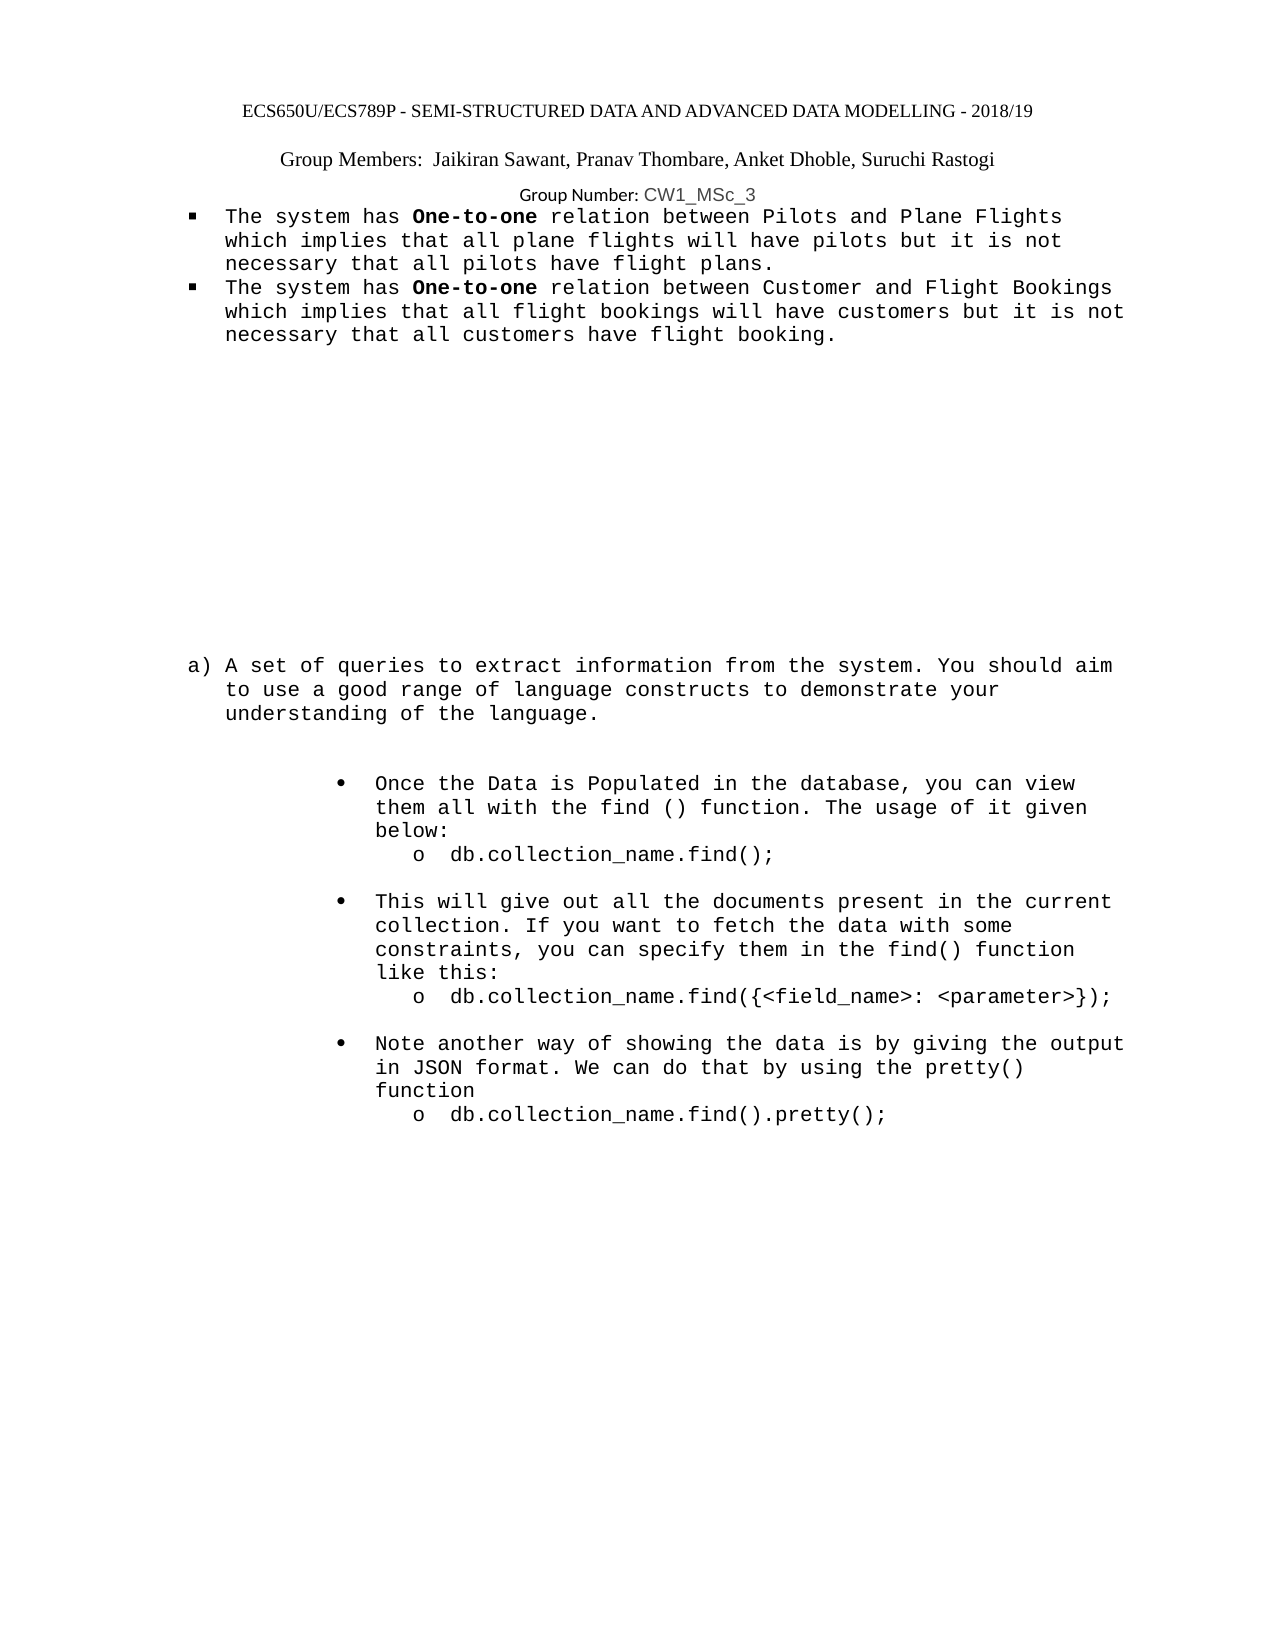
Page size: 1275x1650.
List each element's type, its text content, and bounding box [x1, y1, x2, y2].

list Note another way of showing the data is by giving the output in JSON format. We can do that by using the pretty() function [337, 1033, 1125, 1104]
list A set of queries to extract information from the system. You should aim to use a good range of language constructs to demonstrate your understanding of the language. [187, 655, 1125, 726]
list db.collection_name.find().pretty(); [412, 1104, 1125, 1128]
list db.collection_name.find(); [412, 844, 1125, 868]
list The system has One-to-one relation between Pilots and Plane Flights which implies that all plane flights will have pilots but it is not necessary that all pilots have flight plans. [187, 206, 1125, 277]
list Once the Data is Populated in the database, you can view them all with the find () function. The usage of it given below: [337, 773, 1125, 844]
list This will give out all the documents present in the current collection. If you want to fetch the data with some constraints, you can specify them in the find() function like this: [337, 891, 1125, 986]
list db.collection_name.find({<field_name>: <parameter>}); [412, 986, 1125, 1009]
list The system has One-to-one relation between Customer and Flight Bookings which implies that all flight bookings will have customers but it is not necessary that all customers have flight booking. [187, 277, 1125, 348]
